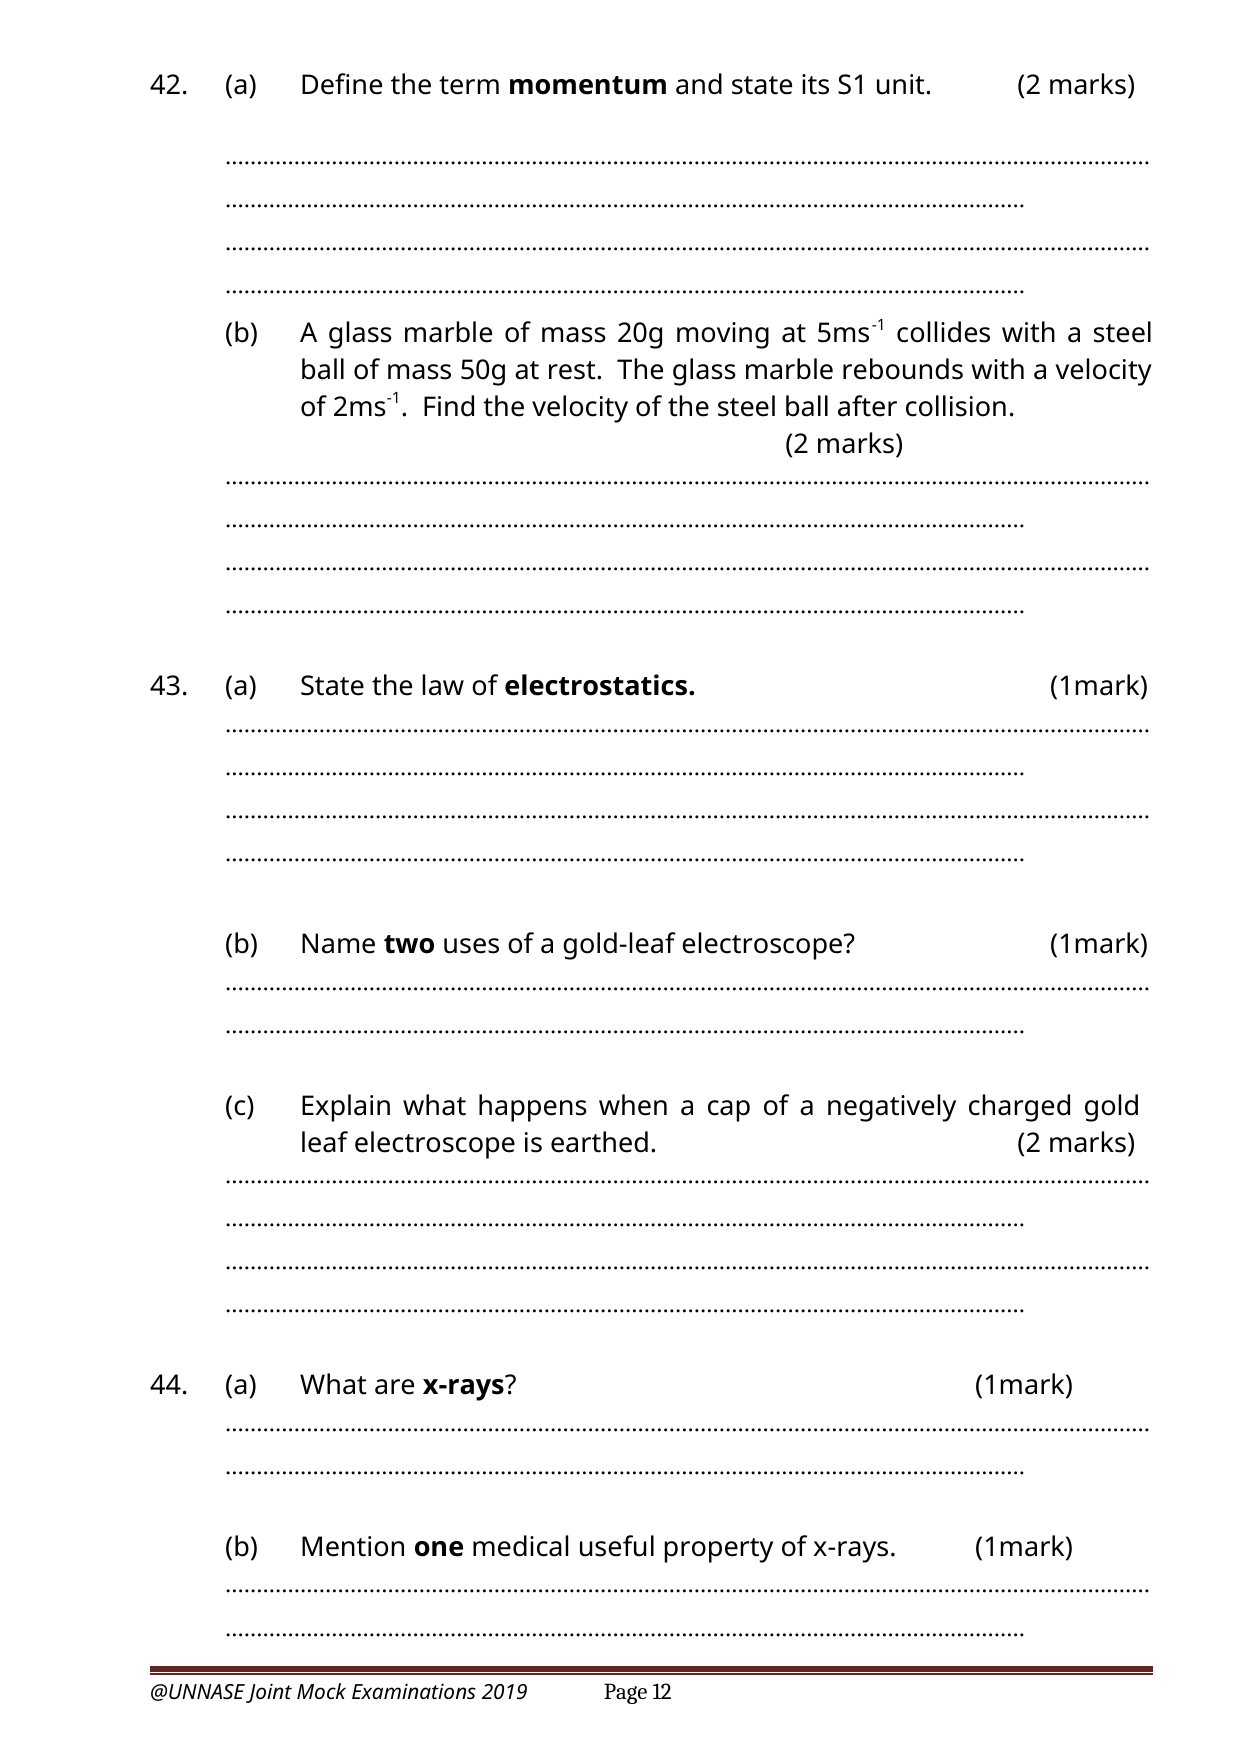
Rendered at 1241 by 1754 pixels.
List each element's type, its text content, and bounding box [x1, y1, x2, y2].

text 42. (a) Define the term momentum and state its S1 unit. (2 marks) [150, 66, 1153, 102]
text .................................................................................................................................................................................................................................................................................... [225, 1160, 1153, 1232]
text .................................................................................................................................................................................................................................................................................... [225, 709, 1153, 781]
text (c) Explain what happens when a cap of a negatively charged gold leaf electroscope is earthed. (2 marks) [225, 1086, 1153, 1160]
text 44. (a) What are x-rays? (1mark) [150, 1366, 1153, 1402]
text .................................................................................................................................................................................................................................................................................... [225, 1408, 1153, 1480]
text .................................................................................................................................................................................................................................................................................... [225, 547, 1153, 619]
text .................................................................................................................................................................................................................................................................................... [225, 967, 1153, 1039]
text (b) Name two uses of a gold-leaf electroscope? (1mark) [150, 924, 1153, 961]
text .................................................................................................................................................................................................................................................................................... [225, 1246, 1153, 1318]
text .................................................................................................................................................................................................................................................................................... [225, 795, 1153, 867]
text .................................................................................................................................................................................................................................................................................... [225, 461, 1153, 533]
text .................................................................................................................................................................................................................................................................................... [225, 141, 1153, 213]
text .................................................................................................................................................................................................................................................................................... [225, 227, 1153, 299]
text (b) Mention one medical useful property of x-rays. (1mark) [150, 1527, 1153, 1564]
text 43. (a) State the law of electrostatics. (1mark) [150, 667, 1153, 703]
text (b) A glass marble of mass 20g moving at 5ms-1 collides with a steel ball of mass 50g at rest. The glass marble rebounds with a velocity of 2ms-1. Find the velocity of the steel ball after collision. (2 marks) [225, 313, 1153, 461]
text .................................................................................................................................................................................................................................................................................... [225, 1569, 1153, 1641]
